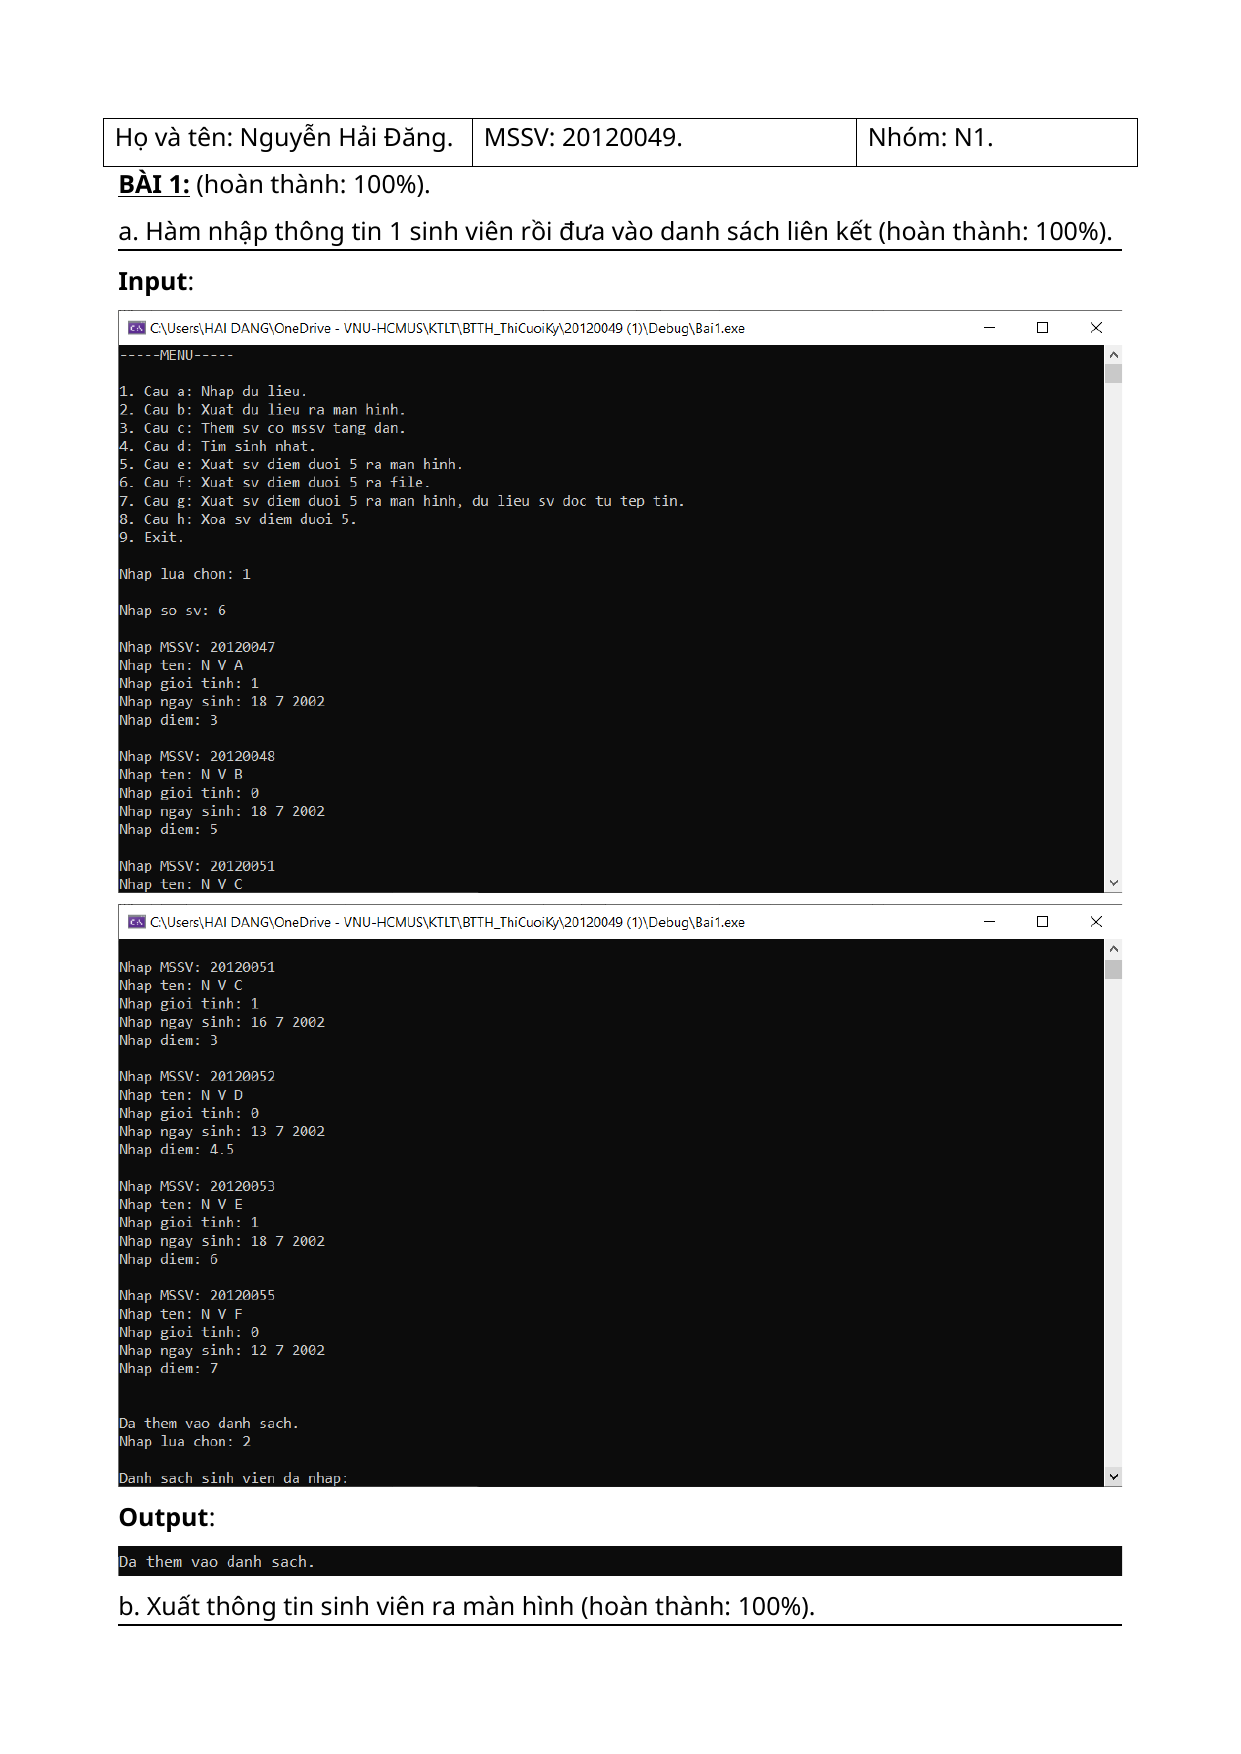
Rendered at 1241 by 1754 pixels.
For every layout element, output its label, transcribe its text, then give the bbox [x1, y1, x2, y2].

text Input: [118, 263, 1122, 298]
text BÀI 1: (hoàn thành: 100%). [118, 167, 1122, 201]
table_header Họ và tên: Nguyễn Hải Đăng. [104, 119, 472, 166]
table_header Nhóm: N1. [857, 119, 1137, 166]
picture [118, 310, 1123, 893]
picture [118, 1546, 1123, 1576]
text Output: [118, 1499, 1122, 1533]
text b. Xuất thông tin sinh viên ra màn hình (hoàn thành: 100%). [118, 1588, 1122, 1624]
table_header MSSV: 20120049. [473, 119, 856, 166]
picture [118, 904, 1123, 1487]
text a. Hàm nhập thông tin 1 sinh viên rồi đưa vào danh sách liên kết (hoàn thành: 100%). [118, 213, 1122, 249]
